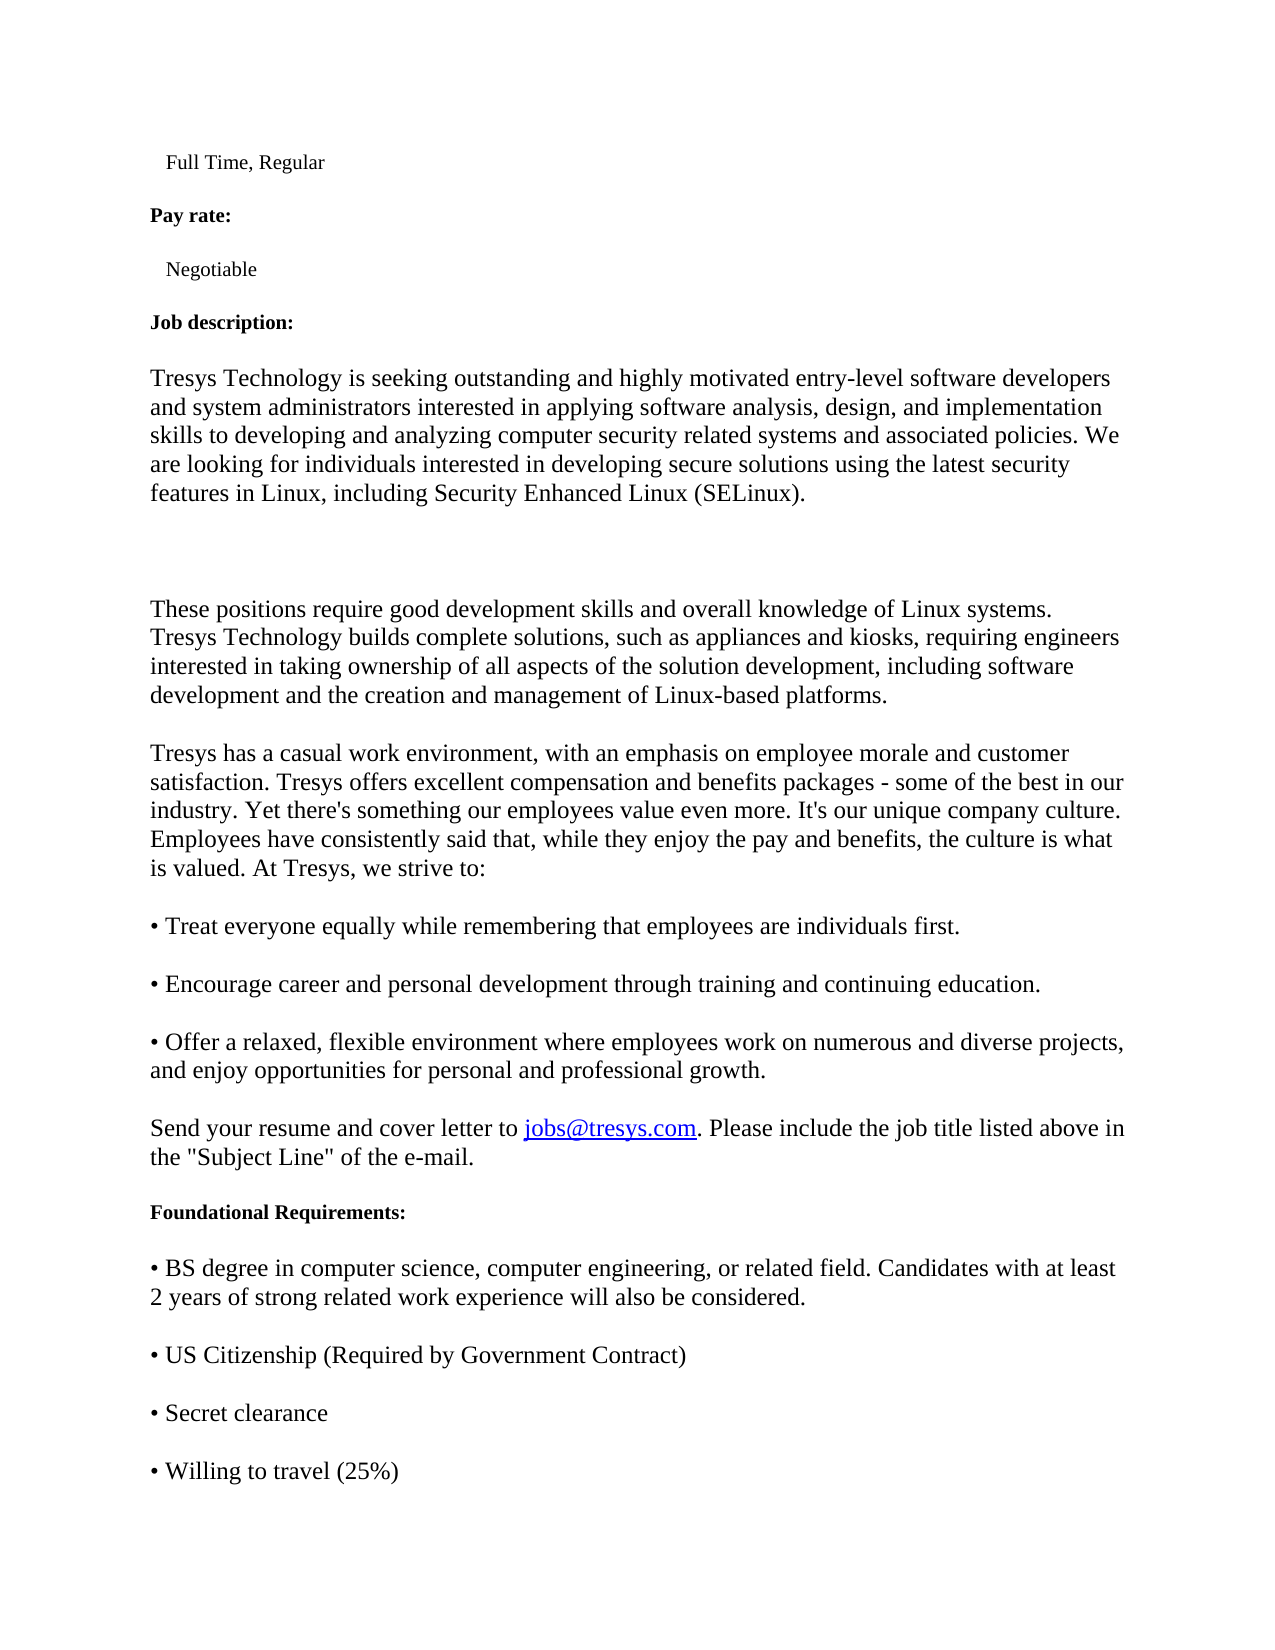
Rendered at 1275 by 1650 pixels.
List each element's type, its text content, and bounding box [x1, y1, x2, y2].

text Negotiable [150, 256, 1125, 281]
text Full Time, Regular [150, 150, 1125, 174]
text Send your resume and cover letter to jobs@tresys.com. Please include the job title listed above in the "Subject Line" of the e-mail. [150, 1113, 1125, 1171]
text • Offer a relaxed, flexible environment where employees work on numerous and diverse projects, and enjoy opportunities for personal and professional growth. [150, 1027, 1125, 1084]
text • Secret clearance [150, 1398, 1125, 1427]
text Tresys has a casual work environment, with an emphasis on employee morale and customer satisfaction. Tresys offers excellent compensation and benefits packages - some of the best in our industry. Yet there's something our employees value even more. It's our unique company culture. Employees have consistently said that, while they enjoy the pay and benefits, the culture is what is valued. At Tresys, we strive to: [150, 738, 1125, 882]
text • BS degree in computer science, computer engineering, or related field. Candidates with at least 2 years of strong related work experience will also be considered. [150, 1253, 1125, 1311]
text • Willing to travel (25%) [150, 1456, 1125, 1484]
text Foundational Requirements: [150, 1200, 1125, 1224]
text Pay rate: [150, 203, 1125, 227]
text Tresys Technology is seeking outstanding and highly motivated entry-level software developers and system administrators interested in applying software analysis, design, and implementation skills to developing and analyzing computer security related systems and associated policies. We are looking for individuals interested in developing secure solutions using the latest security features in Linux, including Security Enhanced Linux (SELinux). [150, 363, 1125, 507]
text • US Citizenship (Required by Government Contract) [150, 1340, 1125, 1369]
text Job description: [150, 310, 1125, 334]
text • Treat everyone equally while remembering that employees are individuals first. [150, 911, 1125, 939]
text These positions require good development skills and overall knowledge of Linux systems. Tresys Technology builds complete solutions, such as appliances and kiosks, requiring engineers interested in taking ownership of all aspects of the solution development, including software development and the creation and management of Linux-based platforms. [150, 594, 1125, 709]
text • Encourage career and personal development through training and continuing education. [150, 969, 1125, 997]
